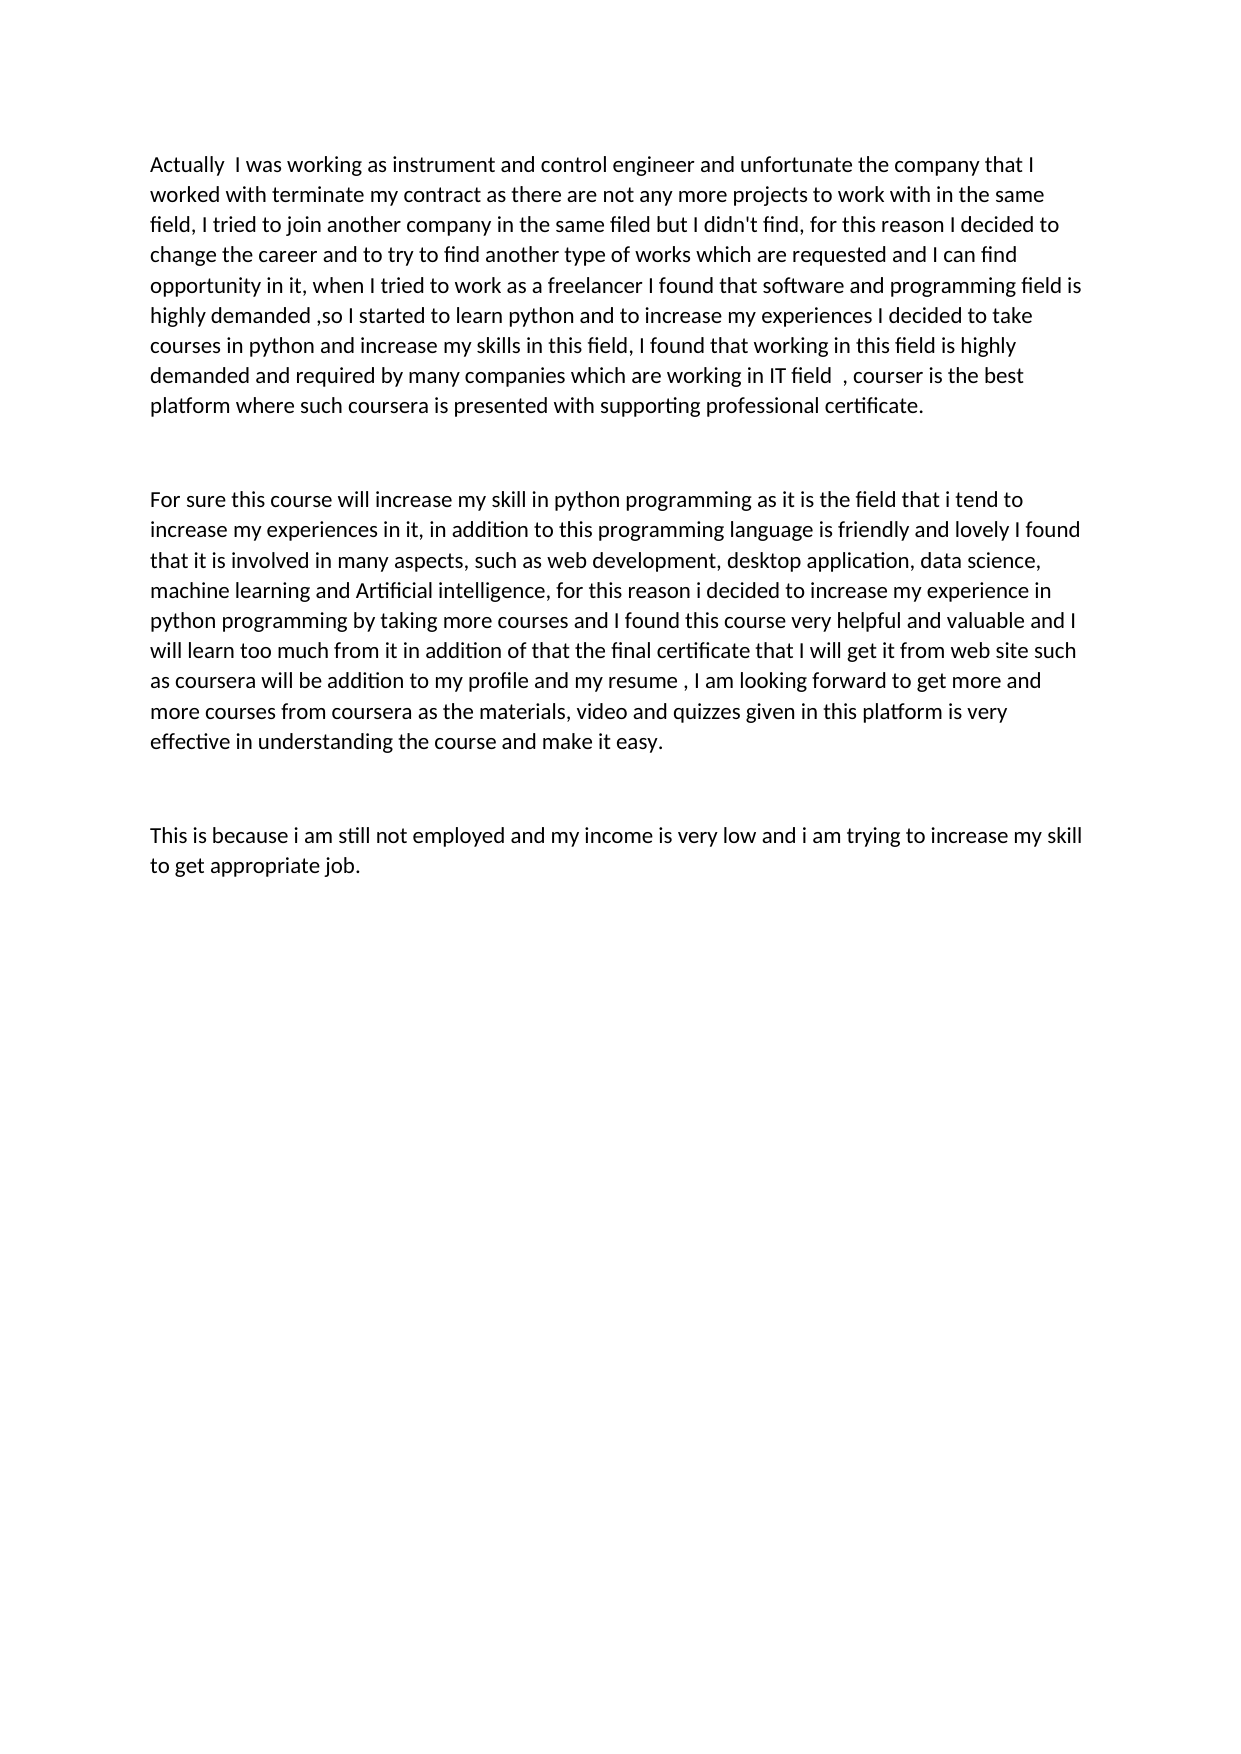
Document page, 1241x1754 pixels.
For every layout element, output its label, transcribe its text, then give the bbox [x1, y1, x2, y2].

text For sure this course will increase my skill in python programming as it is the field that i tend to increase my experiences in it, in addition to this programming language is friendly and lovely I found that it is involved in many aspects, such as web development, desktop application, data science, machine learning and Artificial intelligence, for this reason i decided to increase my experience in python programming by taking more courses and I found this course very helpful and valuable and I will learn too much from it in addition of that the final certificate that I will get it from web site such as coursera will be addition to my profile and my resume , I am looking forward to get more and more courses from coursera as the materials, video and quizzes given in this platform is very effective in understanding the course and make it easy. [150, 485, 1090, 755]
text Actually I was working as instrument and control engineer and unfortunate the company that I worked with terminate my contract as there are not any more projects to work with in the same field, I tried to join another company in the same filed but I didn't find, for this reason I decided to change the career and to try to find another type of works which are requested and I can find opportunity in it, when I tried to work as a freelancer I found that software and programming field is highly demanded ,so I started to learn python and to increase my experiences I decided to take courses in python and increase my skills in this field, I found that working in this field is highly demanded and required by many companies which are working in IT field , courser is the best platform where such coursera is presented with supporting professional certificate. [150, 150, 1090, 420]
text This is because i am still not employed and my income is very low and i am trying to increase my skill to get appropriate job. [150, 821, 1090, 879]
